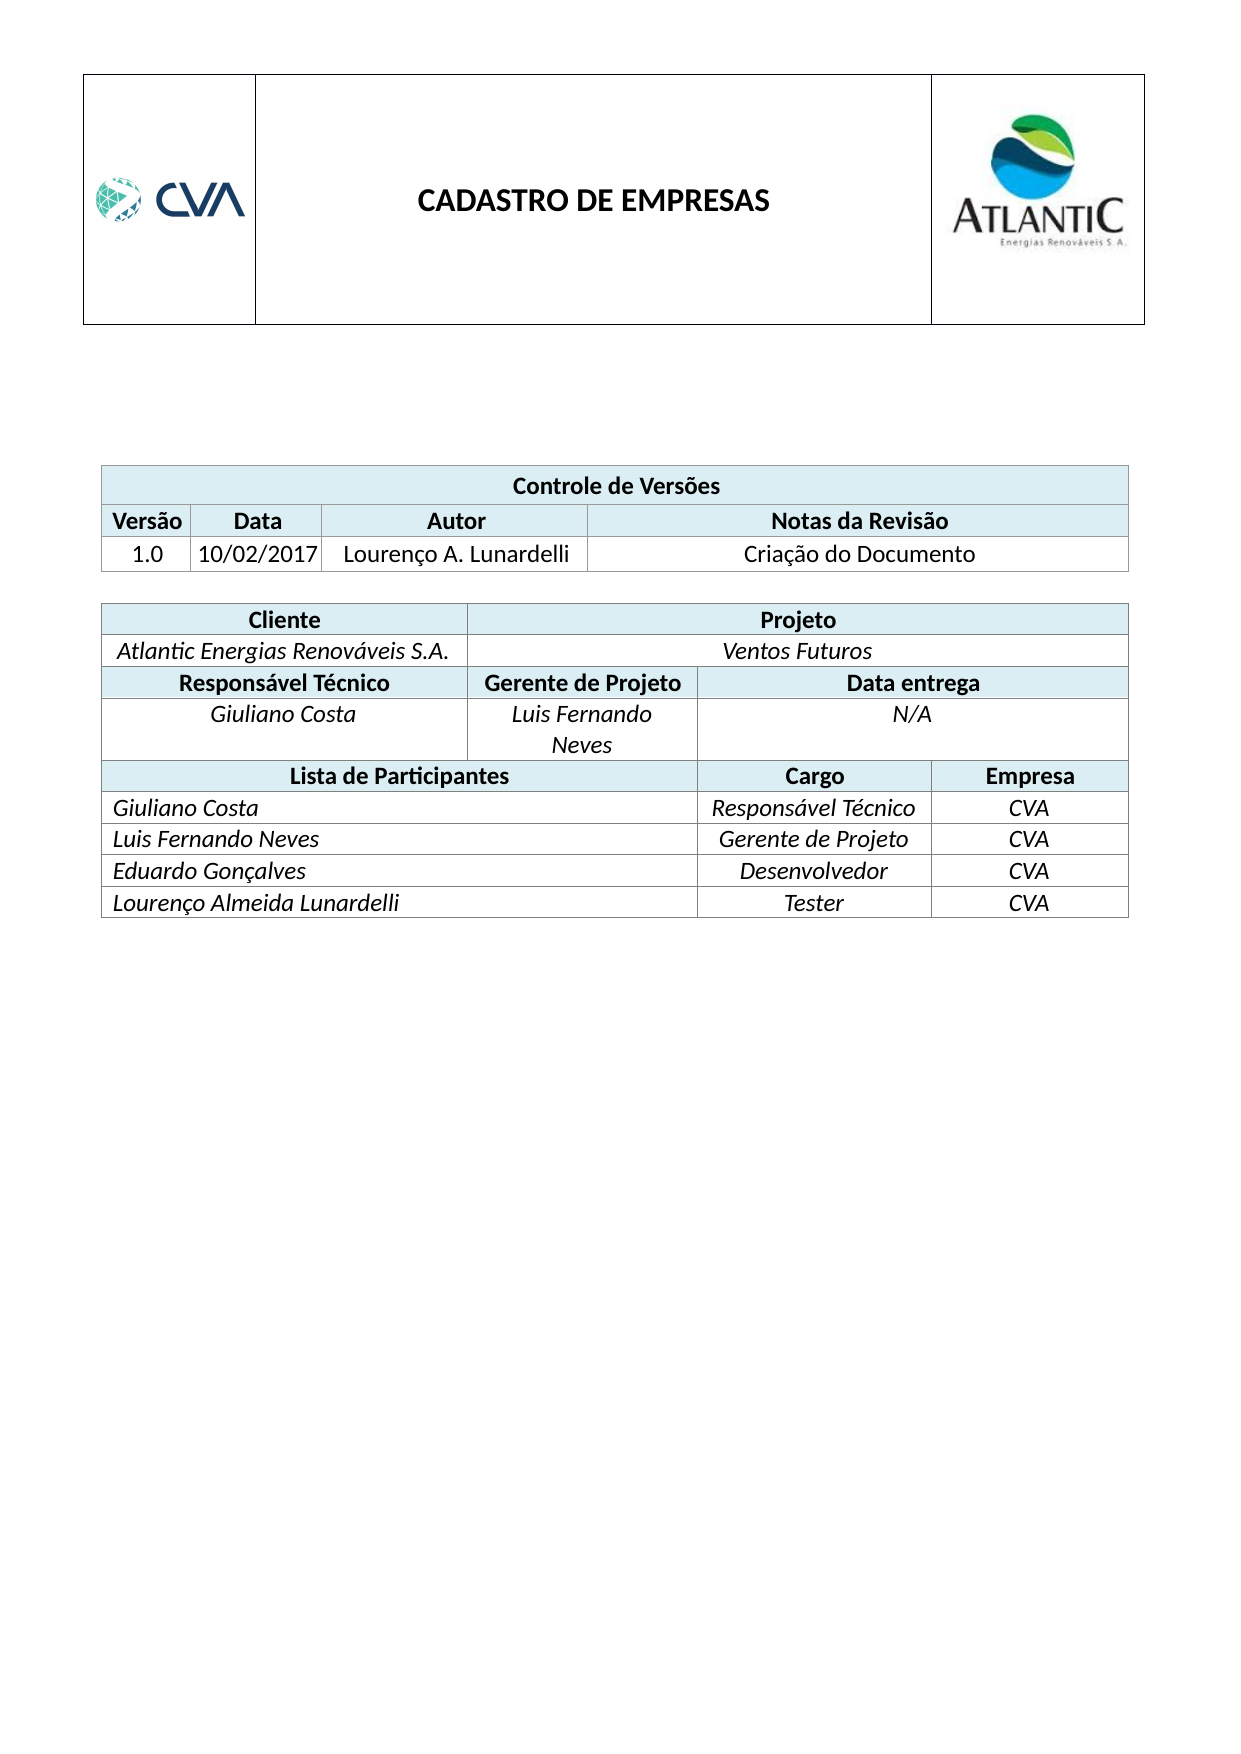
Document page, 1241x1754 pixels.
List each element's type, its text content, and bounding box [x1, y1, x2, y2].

table_cell Giuliano Costa [102, 792, 697, 823]
table_cell Responsável Técnico [698, 792, 931, 823]
table_cell Cargo [698, 761, 931, 791]
table_cell 1.0 [102, 537, 190, 571]
table_header Projeto [468, 604, 1128, 634]
table_cell Versão [102, 505, 190, 536]
table_cell Empresa [932, 761, 1128, 791]
table_cell CVA [932, 792, 1128, 823]
table_header CADASTRO DE EMPRESAS [256, 75, 931, 324]
table_cell Autor [322, 505, 587, 536]
table_cell Notas da Revisão [588, 505, 1128, 536]
table_cell Data entrega [698, 667, 1128, 697]
table_header [932, 75, 1144, 324]
table_header [84, 75, 255, 324]
table_cell Gerente de Projeto [468, 667, 697, 697]
table_header Cliente [102, 604, 467, 634]
table_cell Gerente de Projeto [698, 824, 931, 854]
table_cell Ventos Futuros [468, 635, 1128, 666]
table_cell Luis Fernando Neves [468, 699, 697, 759]
picture [945, 87, 1130, 271]
table_cell Lista de Participantes [102, 761, 697, 791]
table_cell N/A [698, 699, 1128, 759]
table_cell Lourenço Almeida Lunardelli [102, 887, 697, 917]
table_cell 10/02/2017 [191, 537, 321, 571]
table_cell Luis Fernando Neves [102, 824, 697, 854]
table_cell Desenvolvedor [698, 855, 931, 886]
table_cell Eduardo Gonçalves [102, 855, 697, 886]
table_cell Tester [698, 887, 931, 917]
table_cell Lourenço A. Lunardelli [322, 537, 587, 571]
table_cell Atlantic Energias Renováveis S.A. [102, 635, 467, 666]
table_header Controle de Versões [102, 466, 1128, 504]
table_cell Criação do Documento [588, 537, 1128, 571]
table_cell CVA [932, 824, 1128, 854]
table_cell Data [191, 505, 321, 536]
picture [95, 124, 246, 275]
table_cell CVA [932, 855, 1128, 886]
table_cell CVA [932, 887, 1128, 917]
table_cell Responsável Técnico [102, 667, 467, 697]
table_cell Giuliano Costa [102, 699, 467, 759]
